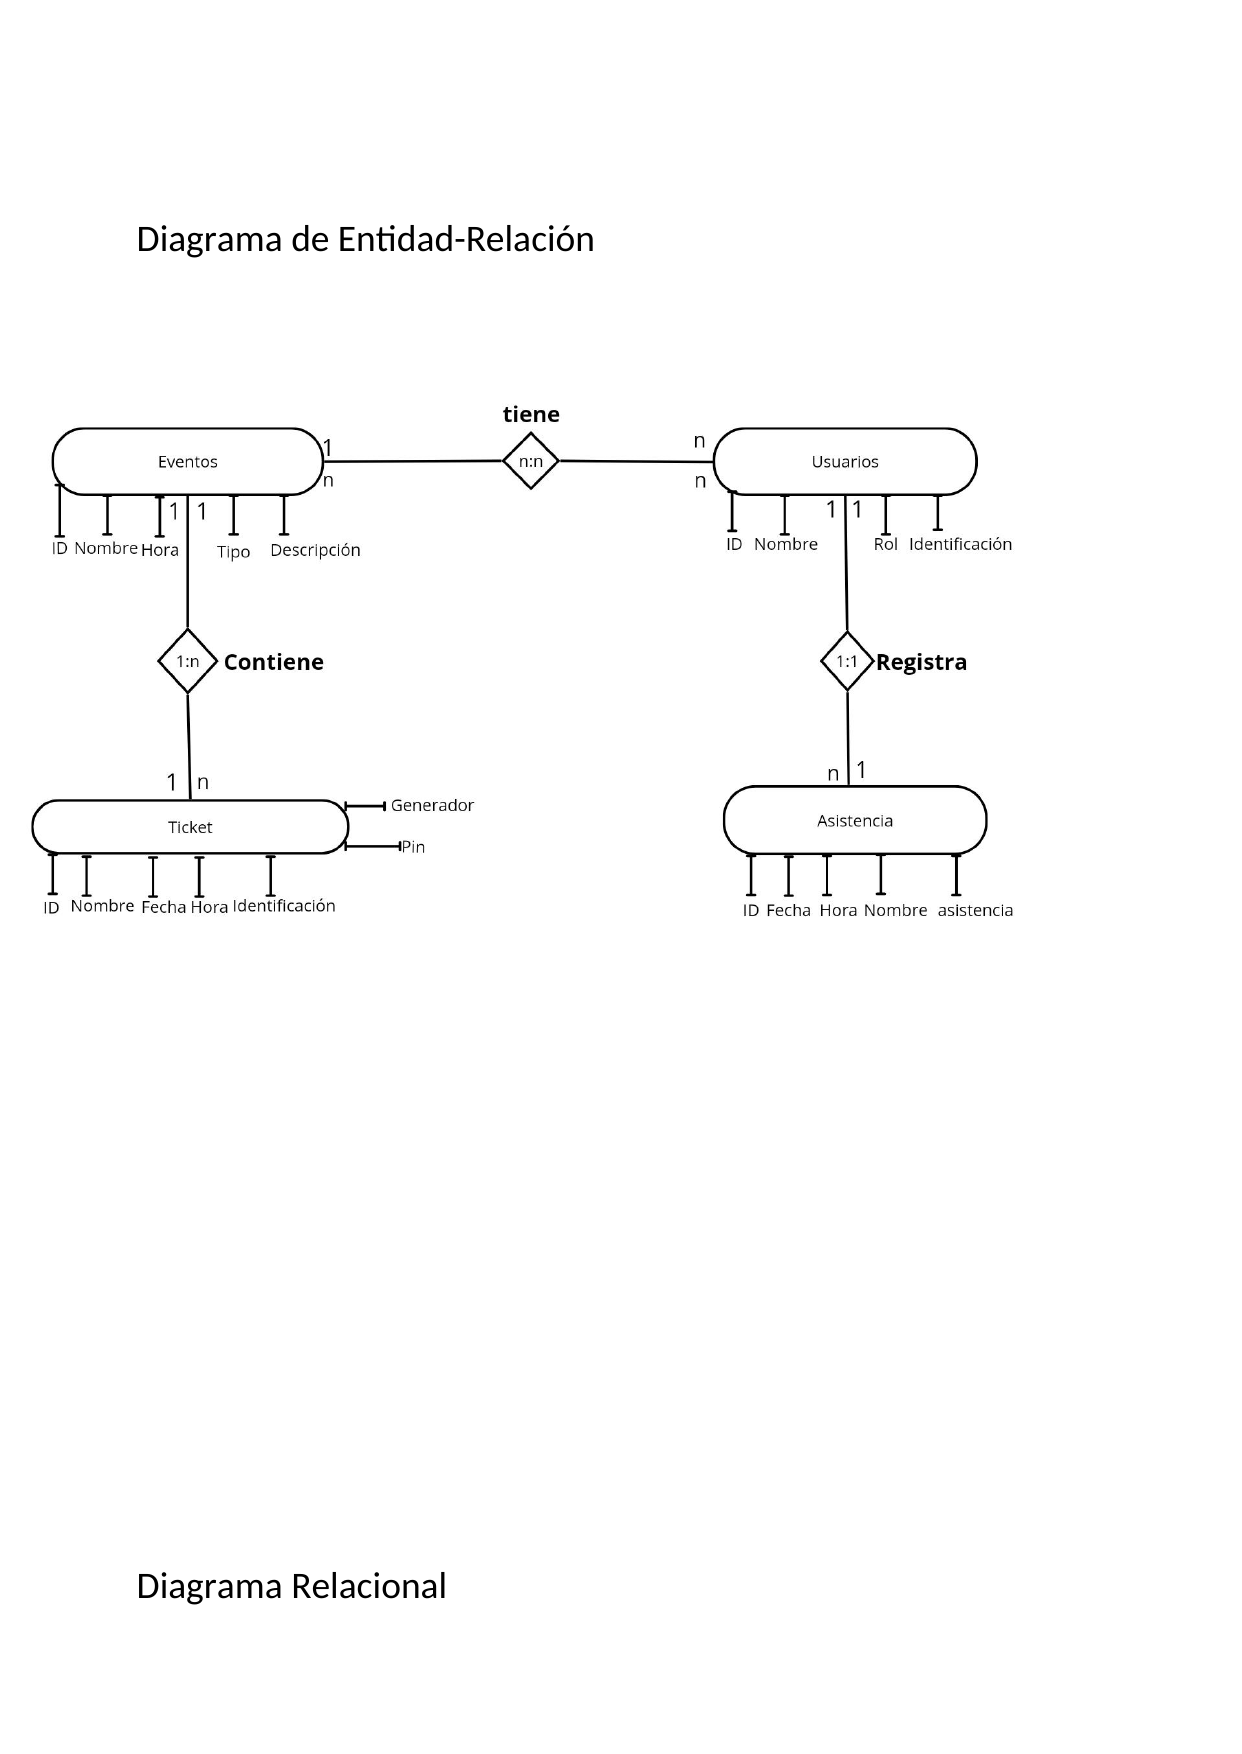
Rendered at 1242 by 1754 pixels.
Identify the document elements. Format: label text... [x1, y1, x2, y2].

text Diagrama Relacional [136, 1569, 1126, 1606]
text Diagrama de Entidad-Relación [136, 222, 1126, 259]
picture [0, 290, 1242, 989]
